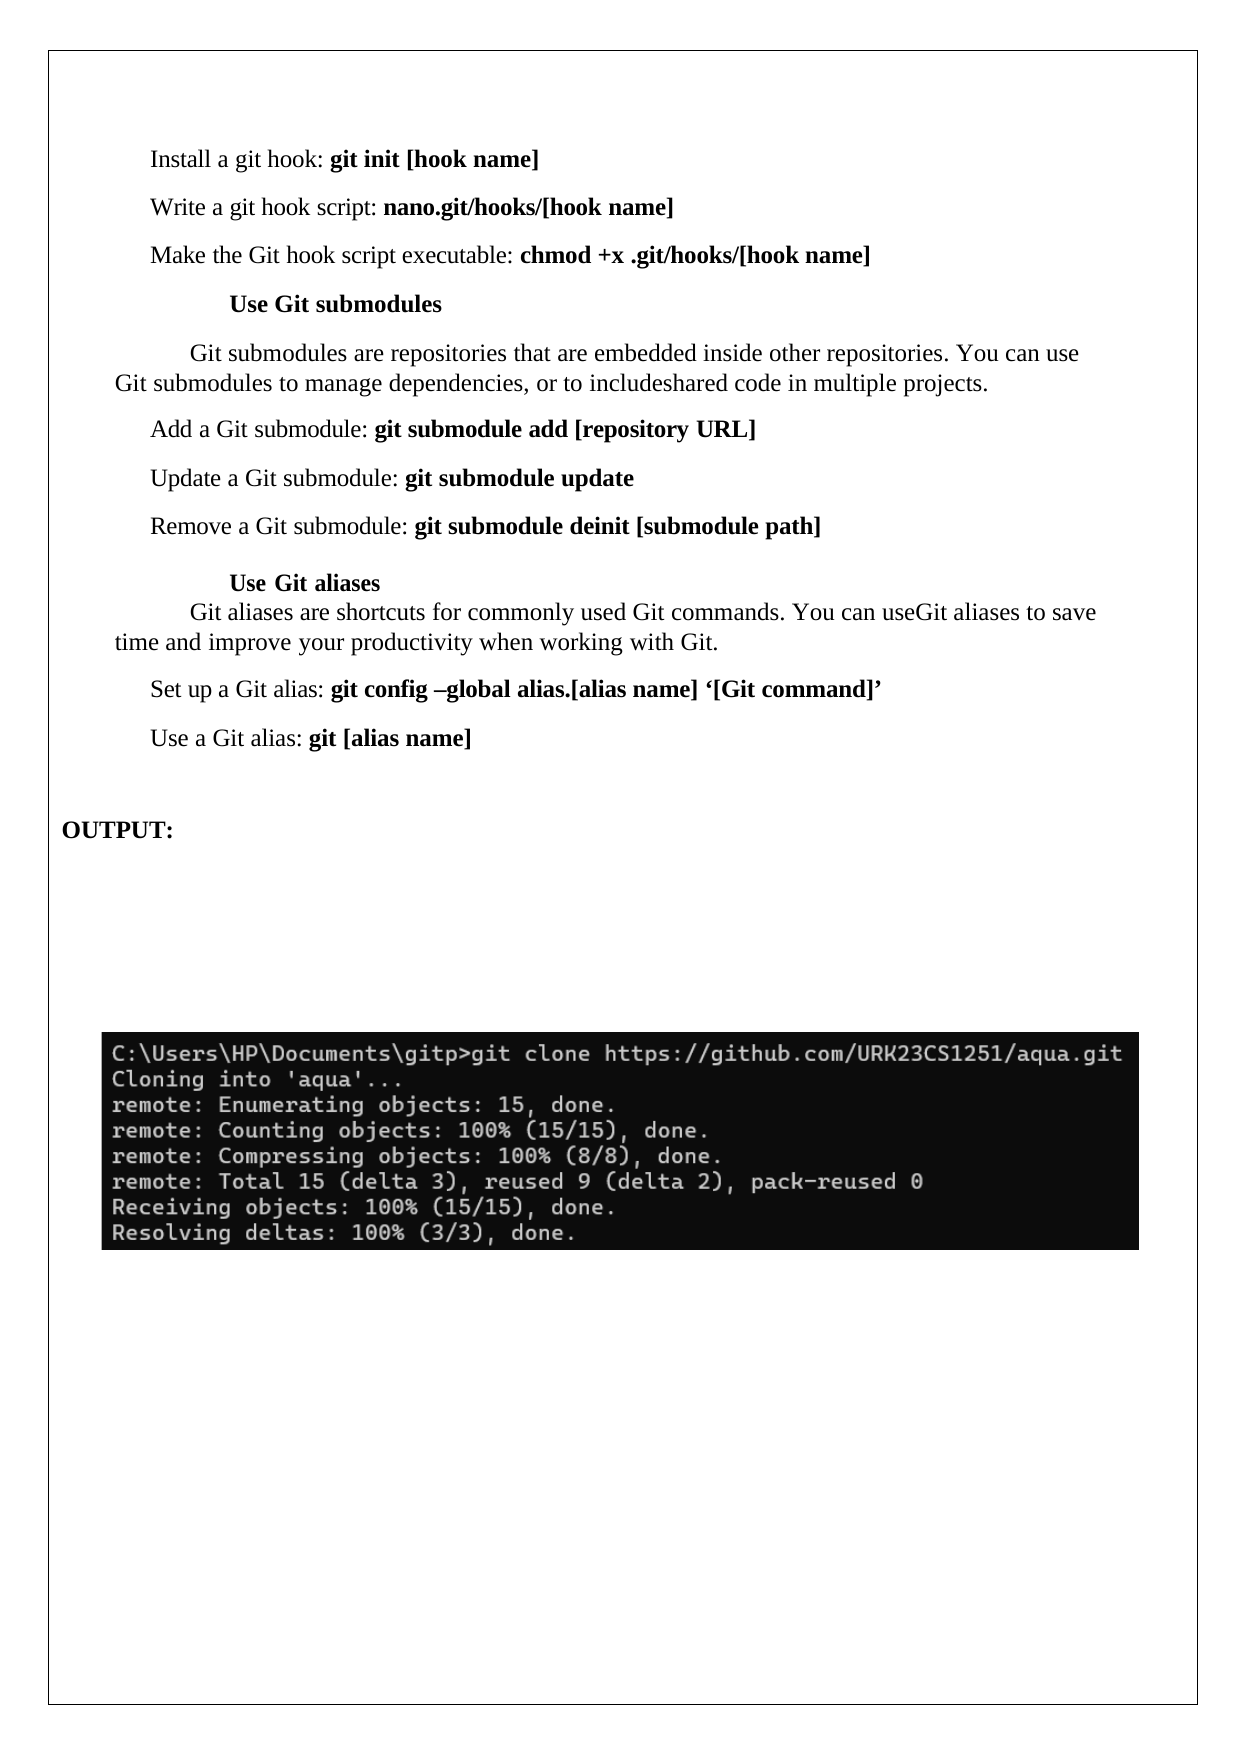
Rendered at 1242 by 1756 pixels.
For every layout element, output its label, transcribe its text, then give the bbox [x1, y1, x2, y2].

text Make the Git hook script executable: chmod +x .git/hooks/[hook name] Use Git submodules [150, 240, 899, 318]
text Update a Git submodule: git submodule update [150, 463, 1197, 492]
text Install a git hook: git init [hook name] [150, 144, 1197, 173]
text Remove a Git submodule: git submodule deinit [submodule path] [150, 511, 1197, 540]
text OUTPUT: [49, 815, 1197, 844]
text Git aliases are shortcuts for commonly used Git commands. You can useGit aliases to save time and improve your productivity when working with Git. [114, 597, 1131, 656]
text Use a Git alias: git [alias name] [150, 723, 1197, 752]
picture [101, 1032, 1139, 1250]
text Add a Git submodule: git submodule add [repository URL] [150, 414, 1197, 443]
text Git submodules are repositories that are embedded inside other repositories. You can use Git submodules to manage dependencies, or to includeshared code in multiple projects. [114, 338, 1088, 397]
text Write a git hook script: nano.git/hooks/[hook name] [150, 192, 1197, 221]
subtitle Use Git aliases [229, 569, 1197, 597]
text Set up a Git alias: git config –global alias.[alias name] ‘[Git command]’ [150, 674, 1197, 703]
